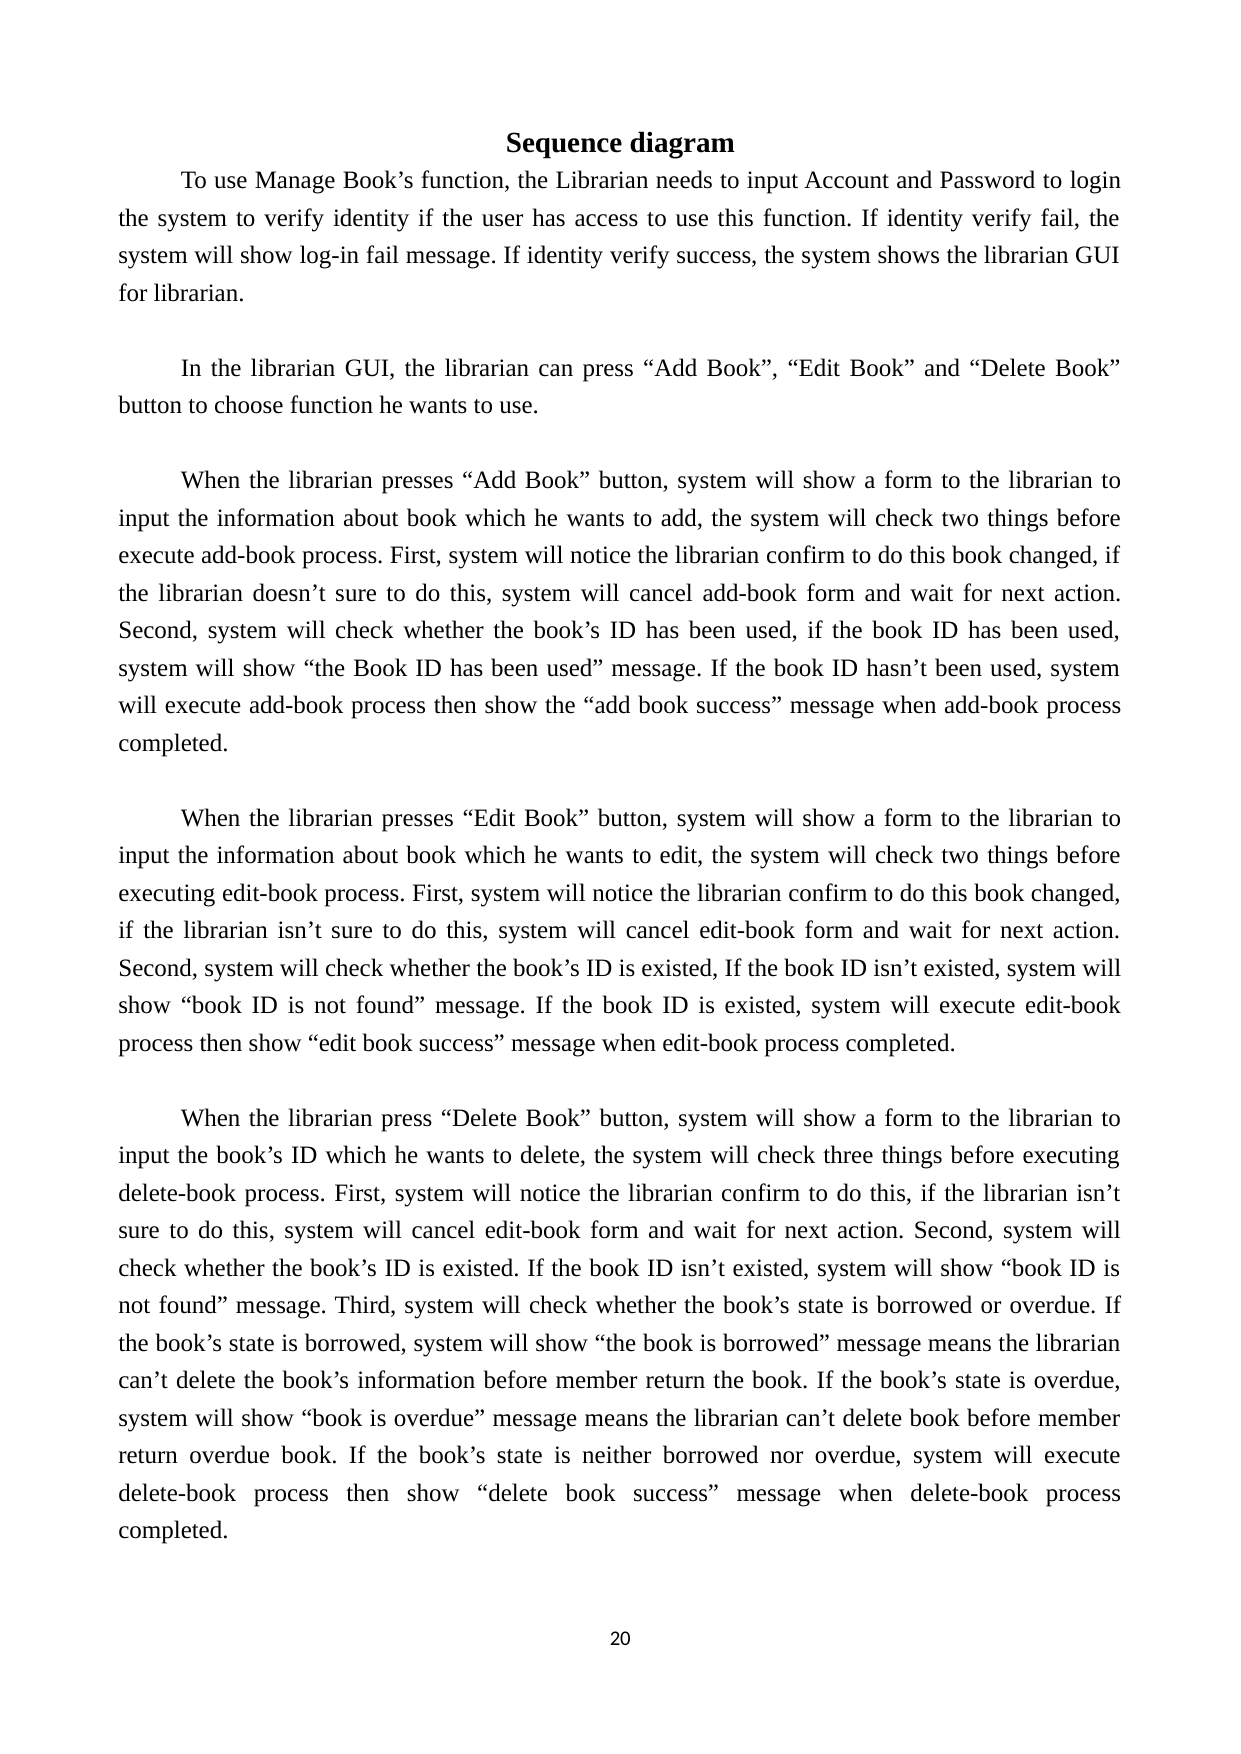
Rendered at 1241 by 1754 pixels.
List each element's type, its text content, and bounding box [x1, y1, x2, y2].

text When the librarian presses “Add Book” button, system will show a form to the librarian to input the information about book which he wants to add, the system will check two things before execute add-book process. First, system will notice the librarian confirm to do this book changed, if the librarian doesn’t sure to do this, system will cancel add-book form and wait for next action. Second, system will check whether the book’s ID has been used, if the book ID has been used, system will show “the Book ID has been used” message. If the book ID hasn’t been used, system will execute add-book process then show the “add book success” message when add-book process completed. [118, 461, 1122, 761]
text Sequence diagram [118, 124, 1122, 161]
text In the librarian GUI, the librarian can press “Add Book”, “Edit Book” and “Delete Book” button to choose function he wants to use. [118, 349, 1122, 424]
text To use Manage Book’s function, the Librarian needs to input Account and Password to login the system to verify identity if the user has access to use this function. If identity verify fail, the system will show log-in fail message. If identity verify success, the system shows the librarian GUI for librarian. [118, 161, 1122, 311]
text When the librarian presses “Edit Book” button, system will show a form to the librarian to input the information about book which he wants to edit, the system will check two things before executing edit-book process. First, system will notice the librarian confirm to do this book changed, if the librarian isn’t sure to do this, system will cancel edit-book form and wait for next action. Second, system will check whether the book’s ID is existed, If the book ID isn’t existed, system will show “book ID is not found” message. If the book ID is existed, system will execute edit-book process then show “edit book success” message when edit-book process completed. [118, 799, 1122, 1061]
text When the librarian press “Delete Book” button, system will show a form to the librarian to input the book’s ID which he wants to delete, the system will check three things before executing delete-book process. First, system will notice the librarian confirm to do this, if the librarian isn’t sure to do this, system will cancel edit-book form and wait for next action. Second, system will check whether the book’s ID is existed. If the book ID isn’t existed, system will show “book ID is not found” message. Third, system will check whether the book’s state is borrowed or overdue. If the book’s state is borrowed, system will show “the book is borrowed” message means the librarian can’t delete the book’s information before member return the book. If the book’s state is overdue, system will show “book is overdue” message means the librarian can’t delete book before member return overdue book. If the book’s state is neither borrowed nor overdue, system will execute delete-book process then show “delete book success” message when delete-book process completed. [118, 1099, 1122, 1549]
